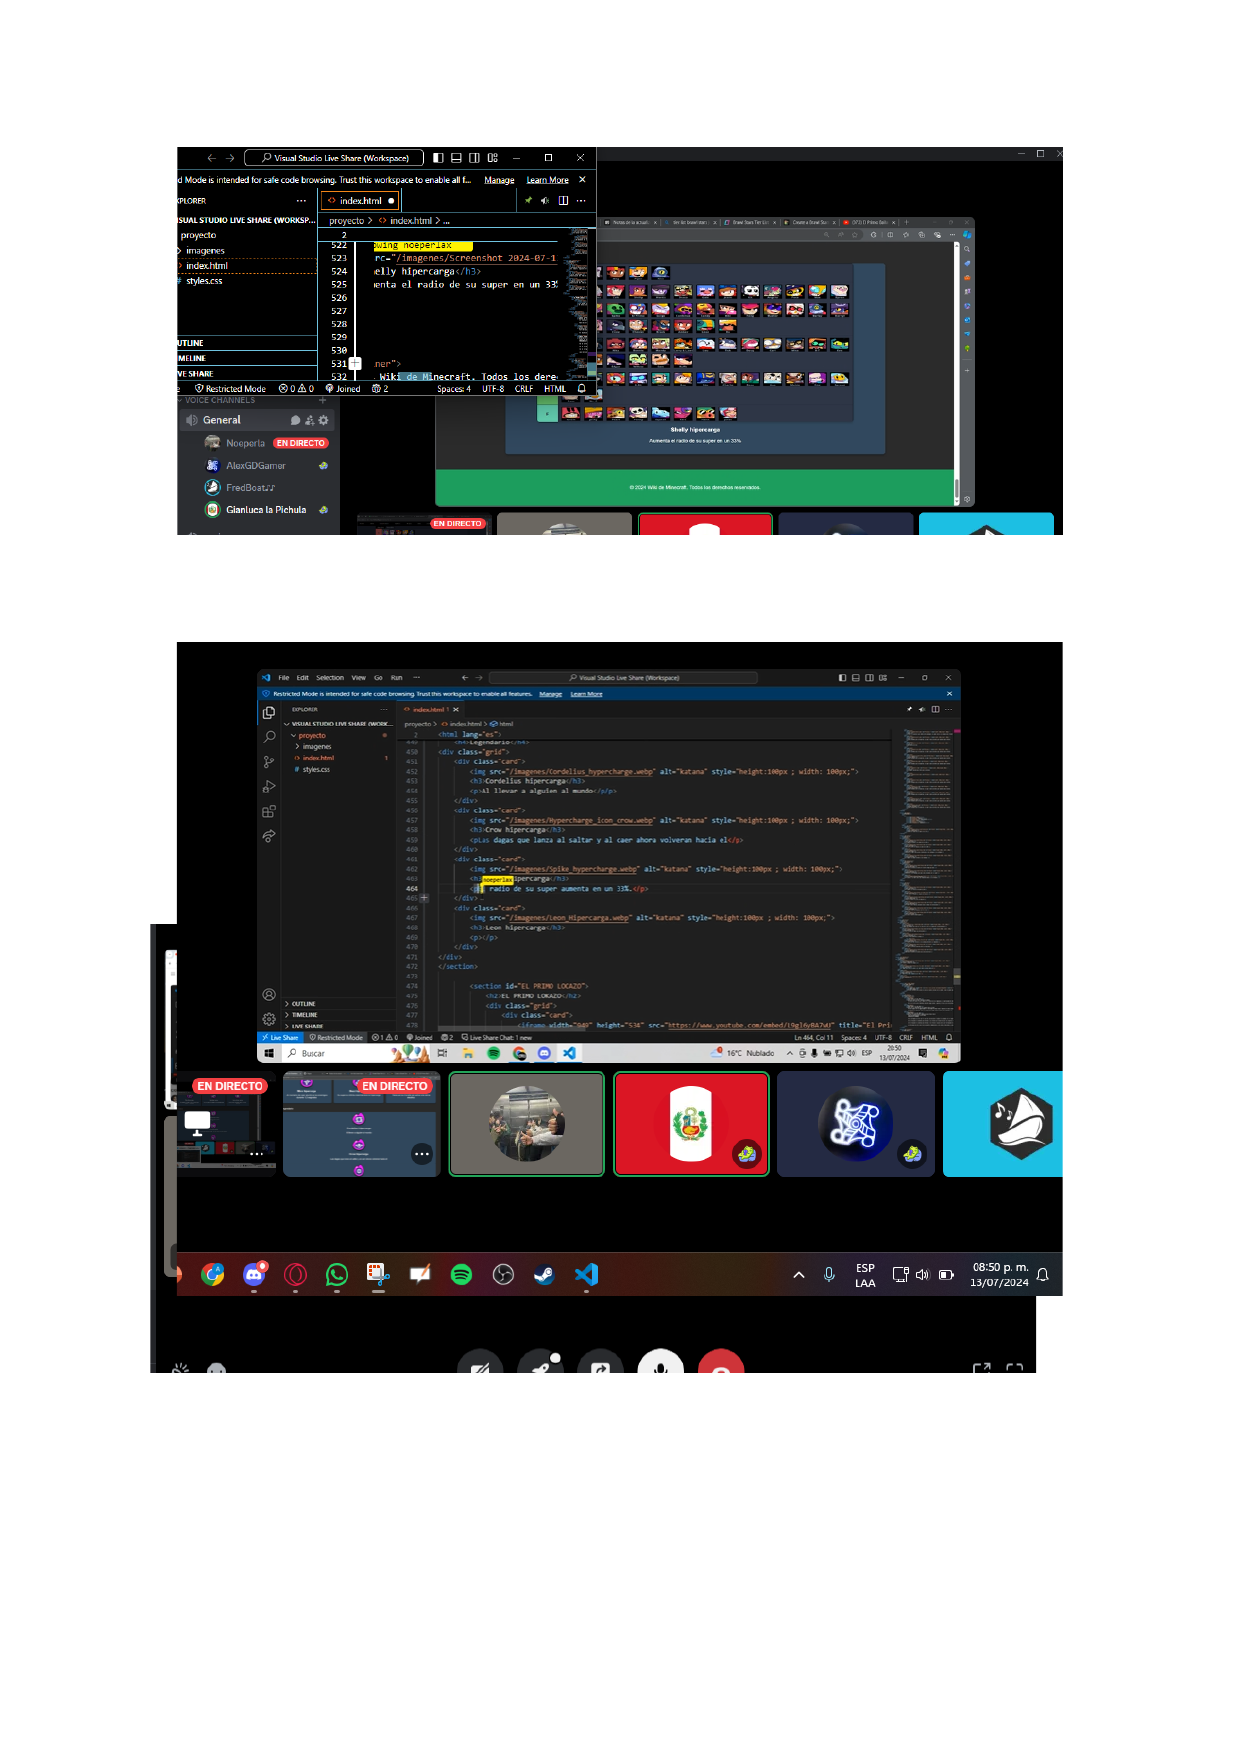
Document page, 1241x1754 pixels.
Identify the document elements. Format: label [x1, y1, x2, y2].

picture [177, 147, 1063, 535]
picture [150, 642, 1063, 1373]
